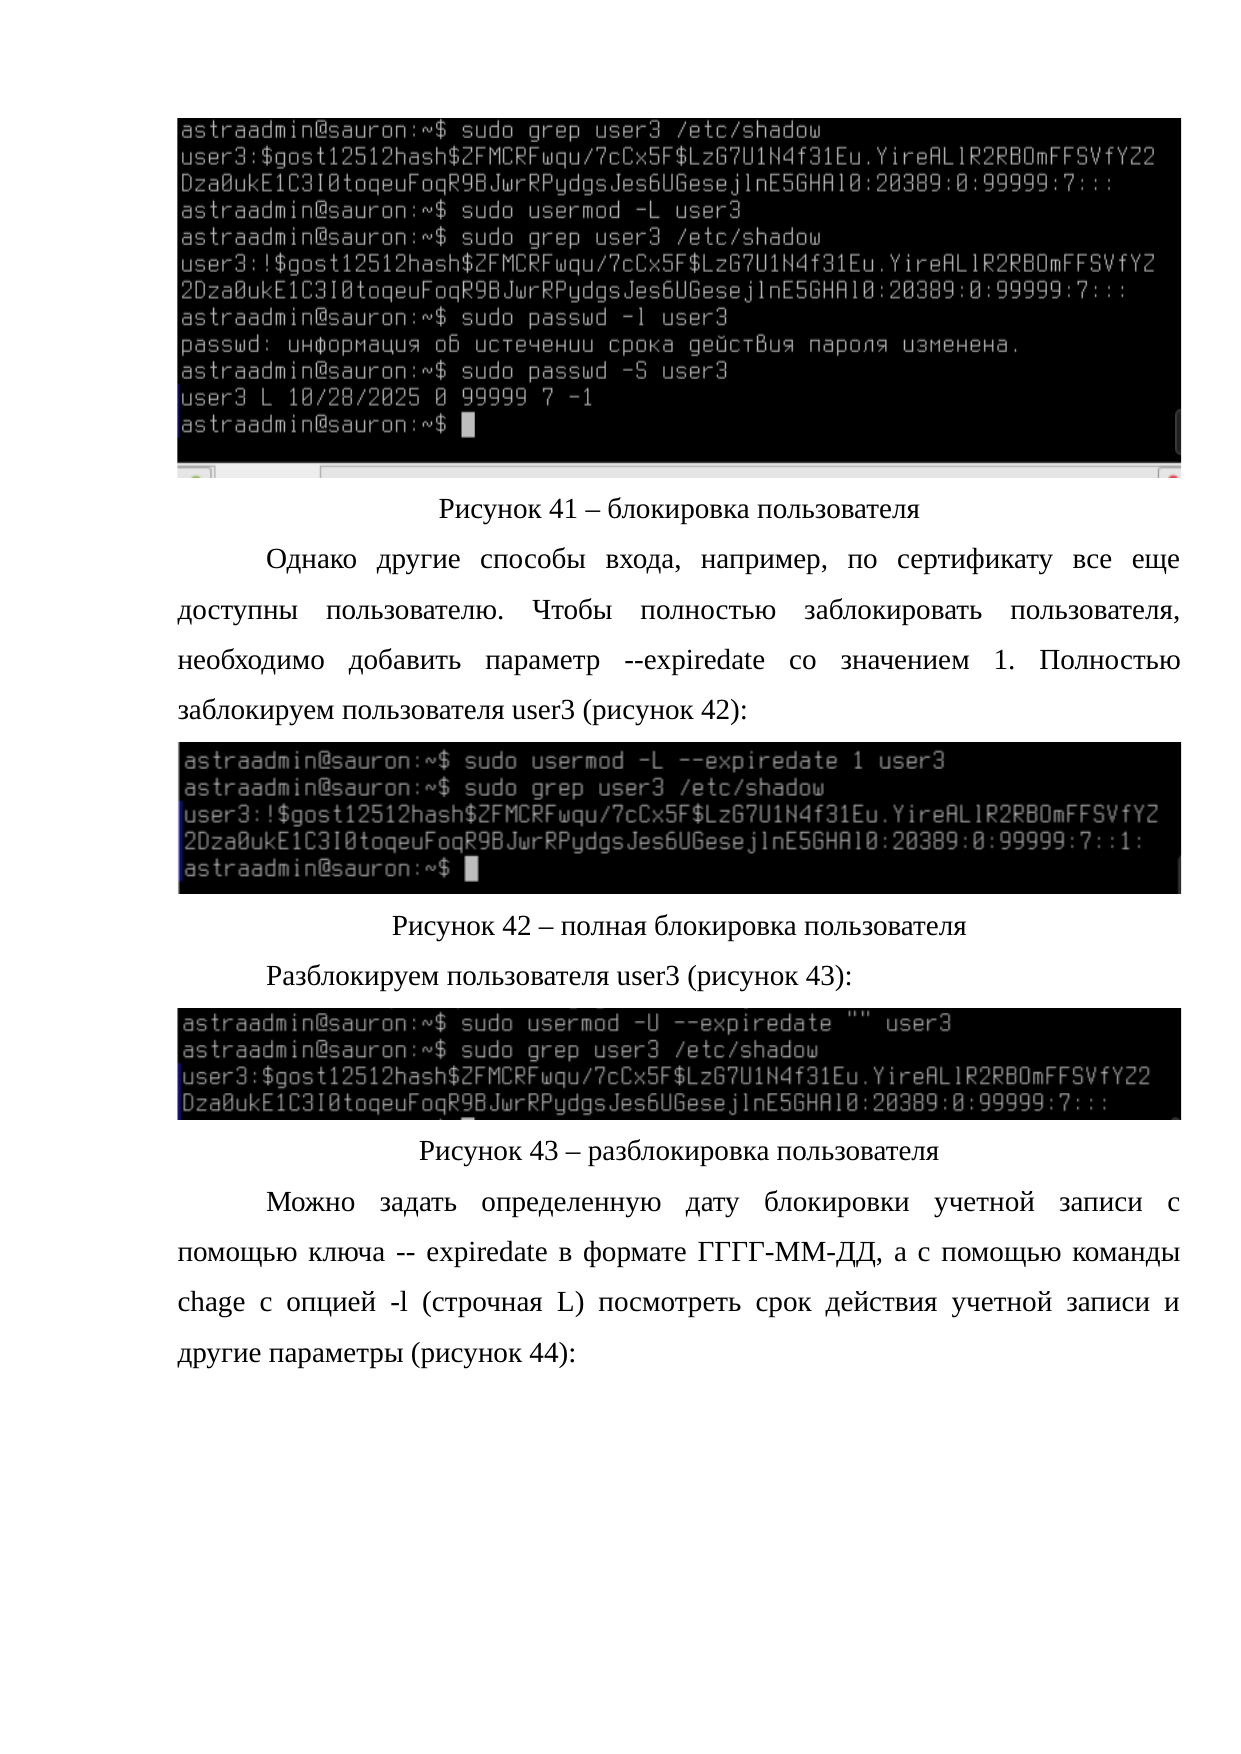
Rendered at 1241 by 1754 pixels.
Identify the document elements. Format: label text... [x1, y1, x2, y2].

picture [177, 742, 1182, 894]
text Рисунок 42 – полная блокировка пользователя [177, 908, 1181, 941]
text Можно задать определенную дату блокировки учетной записи с помощью ключа -- expiredate в формате ГГГГ-ММ-ДД, а с помощью команды chage с опцией -l (строчная L) посмотреть срок действия учетной записи и другие параметры (рисунок 44): [177, 1184, 1181, 1368]
picture [177, 118, 1182, 478]
text Разблокируем пользователя user3 (рисунок 43): [177, 958, 1181, 991]
text Рисунок 43 – разблокировка пользователя [177, 1133, 1181, 1167]
text Однако другие способы входа, например, по сертификату все еще доступны пользователю. Чтобы полностью заблокировать пользователя, необходимо добавить параметр --expiredate со значением 1. Полностью заблокируем пользователя user3 (рисунок 42): [177, 542, 1181, 726]
picture [177, 1008, 1182, 1120]
text Рисунок 41 – блокировка пользователя [177, 491, 1181, 525]
